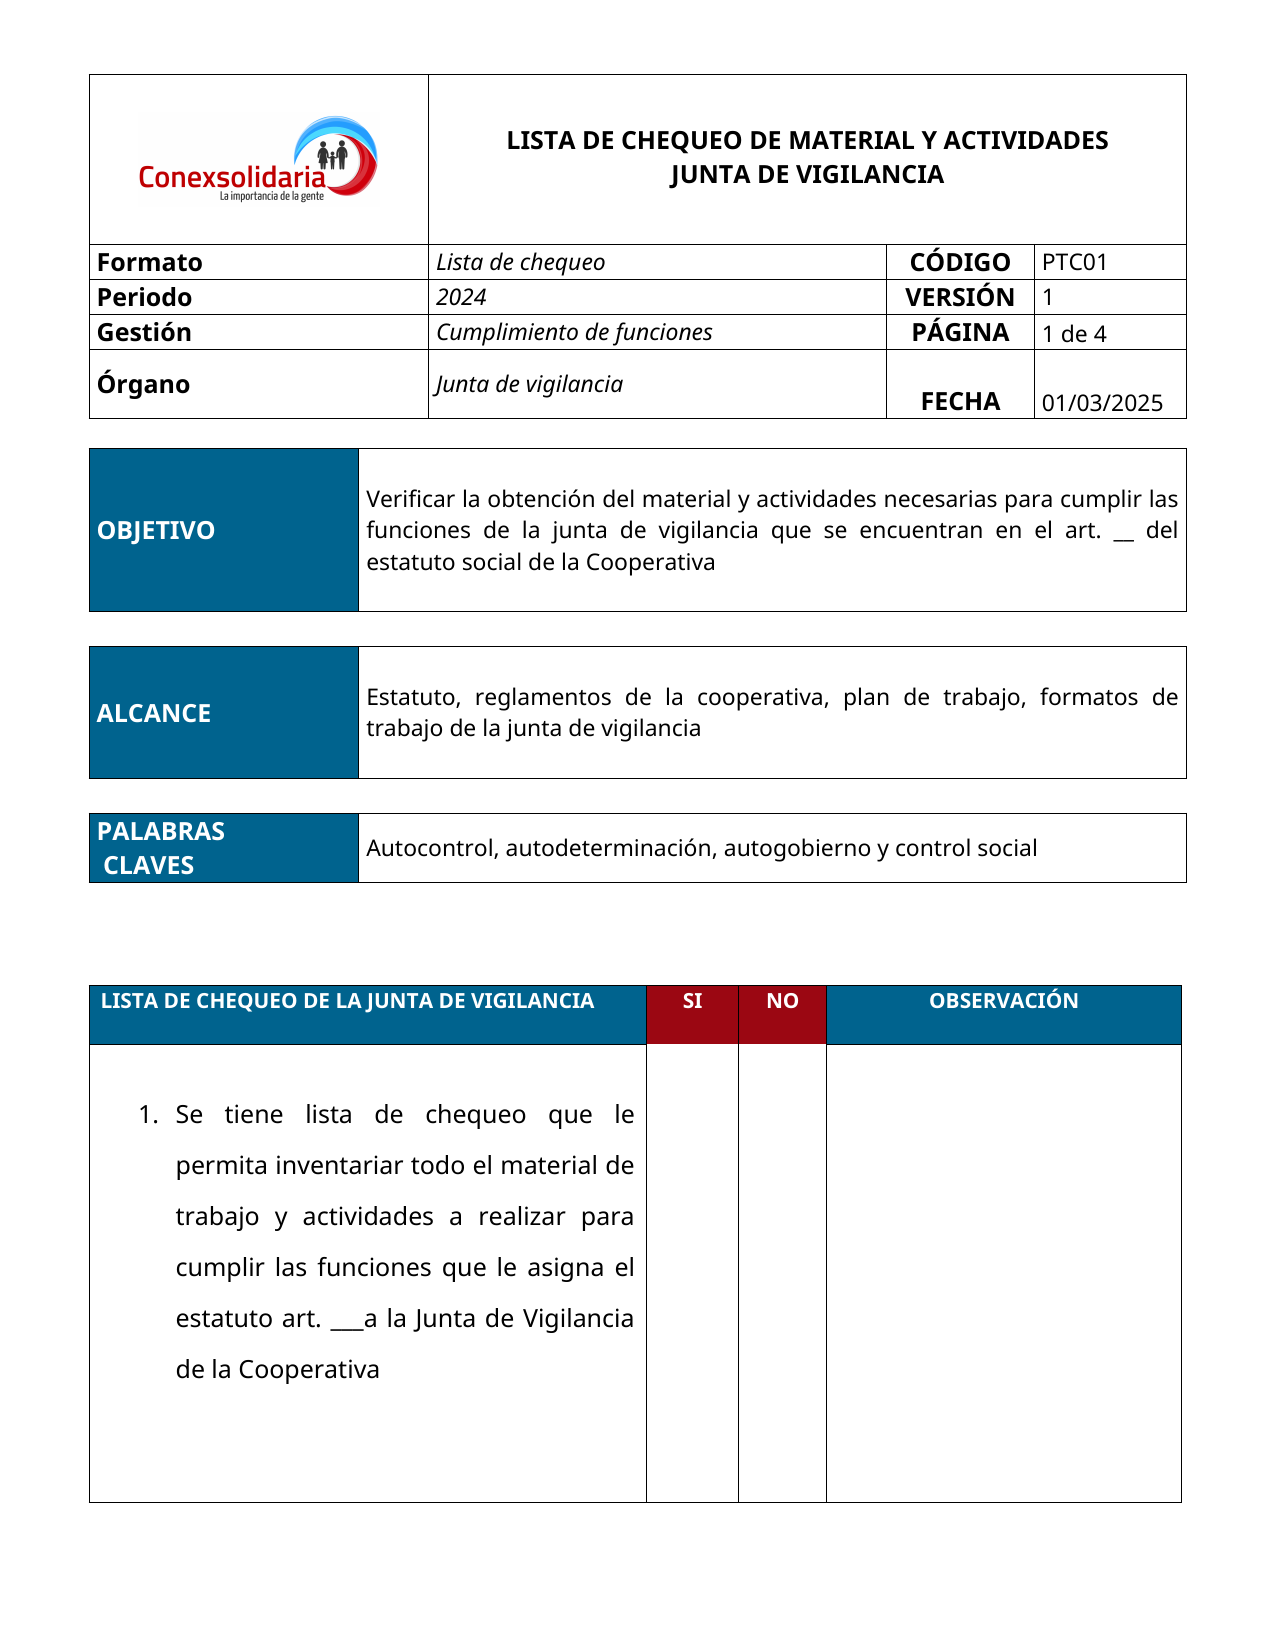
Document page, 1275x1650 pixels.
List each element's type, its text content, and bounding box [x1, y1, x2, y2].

table_cell Se tiene lista de chequeo que le permita inventariar todo el material de trabajo y actividades a realizar para cumplir las funciones que le asigna el estatuto art. ___a la Junta de Vigilancia de la Cooperativa [90, 1045, 646, 1502]
table_header Autocontrol, autodeterminación, autogobierno y control social [359, 814, 1186, 882]
picture [137, 112, 381, 207]
table_cell [739, 1044, 826, 1502]
table_header ALCANCE [90, 647, 358, 778]
table_header OBSERVACIÓN [827, 986, 1181, 1044]
table_header LISTA DE CHEQUEO DE LA JUNTA DE VIGILANCIA [90, 986, 646, 1044]
table_header Verificar la obtención del material y actividades necesarias para cumplir las funciones de la junta de vigilancia que se encuentran en el art. __ del estatuto social de la Cooperativa [359, 449, 1186, 611]
table_cell [827, 1045, 1181, 1502]
table_header Estatuto, reglamentos de la cooperativa, plan de trabajo, formatos de trabajo de la junta de vigilancia [359, 647, 1186, 778]
table_header PALABRAS CLAVES [90, 814, 358, 882]
table_header SI [647, 986, 738, 1044]
table_cell [647, 1044, 738, 1502]
table_header NO [739, 986, 826, 1044]
table_header OBJETIVO [90, 449, 358, 611]
